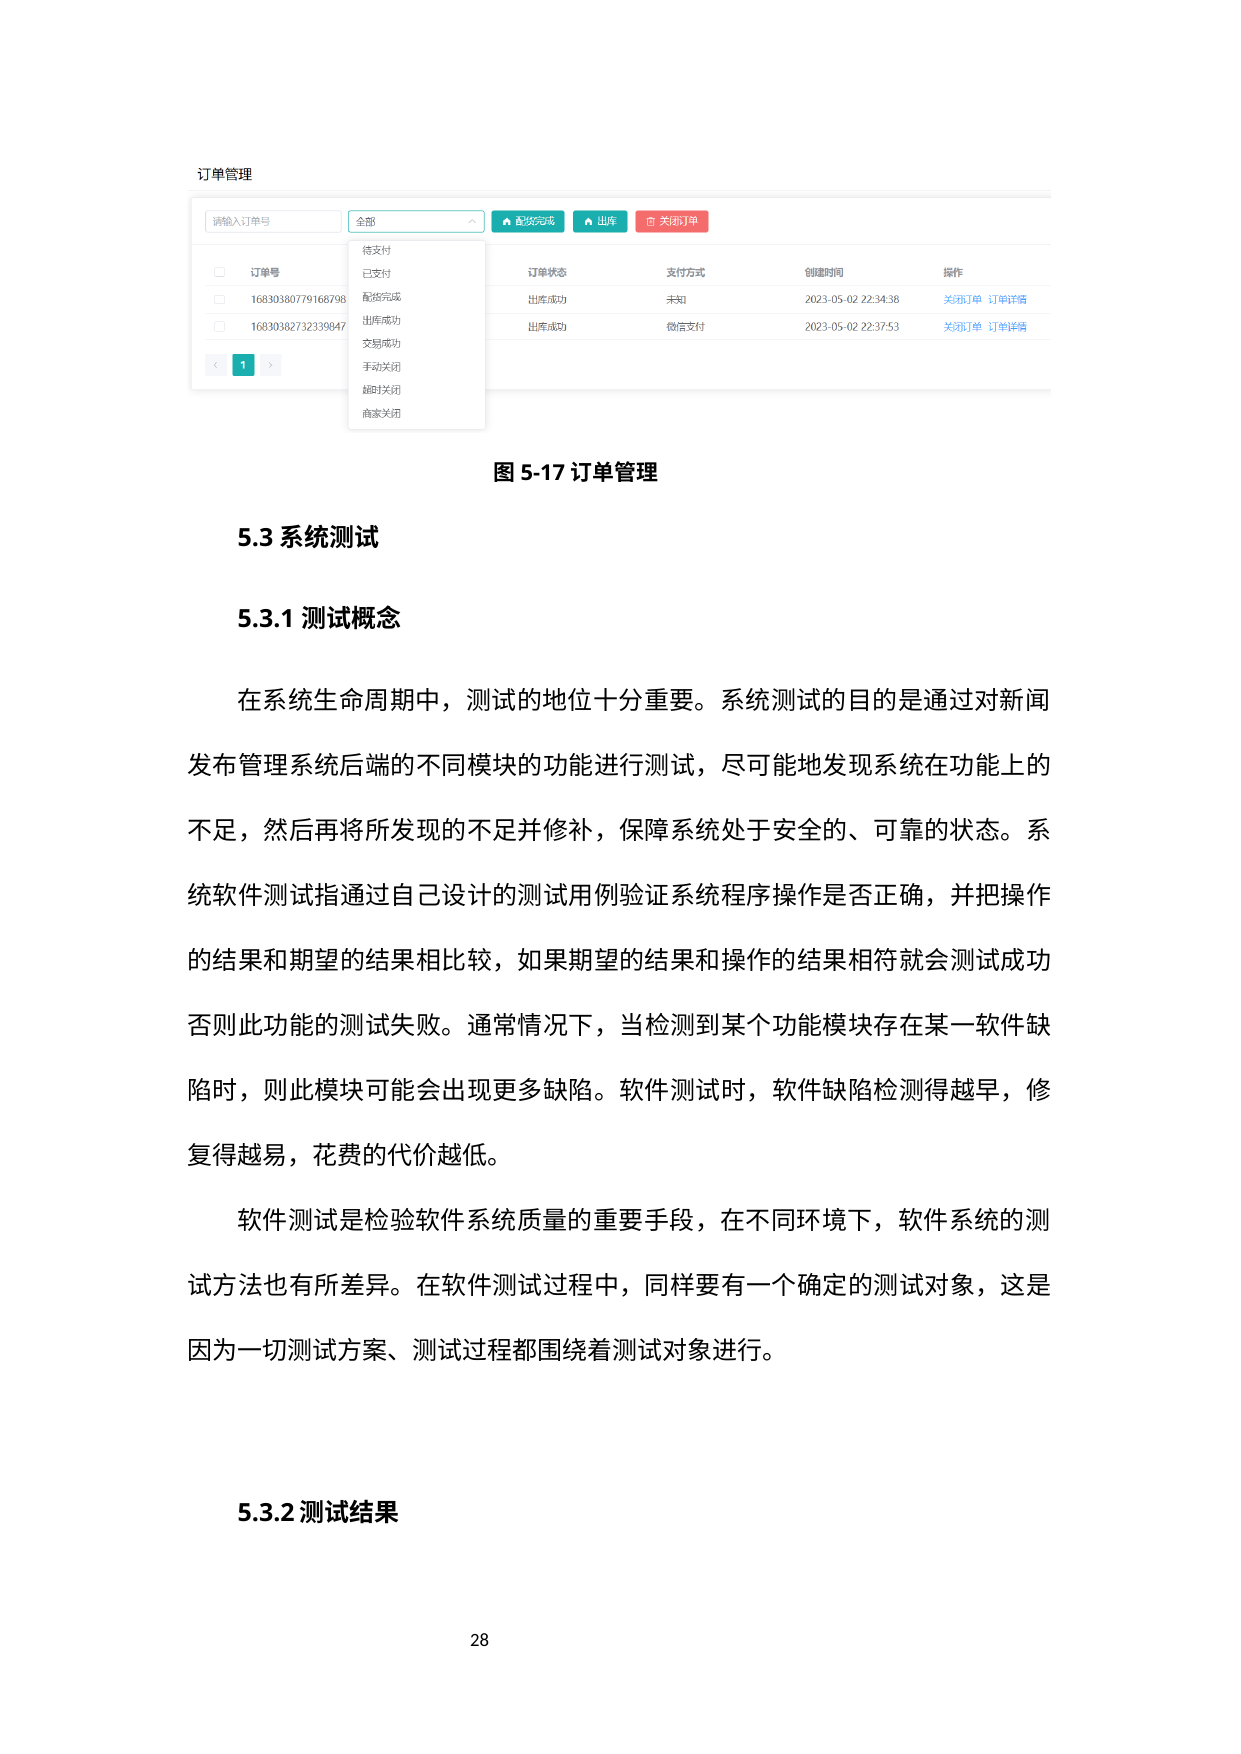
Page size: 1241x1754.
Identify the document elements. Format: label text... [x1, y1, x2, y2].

text 在系统生命周期中，测试的地位十分重要。系统测试的目的是通过对新闻发布管理系统后端的不同模块的功能进行测试，尽可能地发现系统在功能上的不足，然后再将所发现的不足并修补，保障系统处于安全的、可靠的状态。系统软件测试指通过自己设计的测试用例验证系统程序操作是否正确，并把操作的结果和期望的结果相比较，如果期望的结果和操作的结果相符就会测试成功，否则此功能的测试失败。通常情况下，当检测到某个功能模块存在某一软件缺陷时，则此模块可能会出现更多缺陷。软件测试时，软件缺陷检测得越早，修复得越易，花费的代价越低。 [187, 666, 1053, 1186]
picture [187, 162, 1051, 433]
text 5.3.1 测试概念 [187, 584, 1053, 649]
text 软件测试是检验软件系统质量的重要手段，在不同环境下，软件系统的测试方法也有所差异。在软件测试过程中，同样要有一个确定的测试对象，这是因为一切测试方案、测试过程都围绕着测试对象进行。 [187, 1186, 1053, 1381]
text 5.3 系统测试 [187, 503, 1053, 568]
text 图 5-17 订单管理 [450, 454, 1053, 487]
text 5.3.2测试结果 [187, 1478, 1053, 1543]
